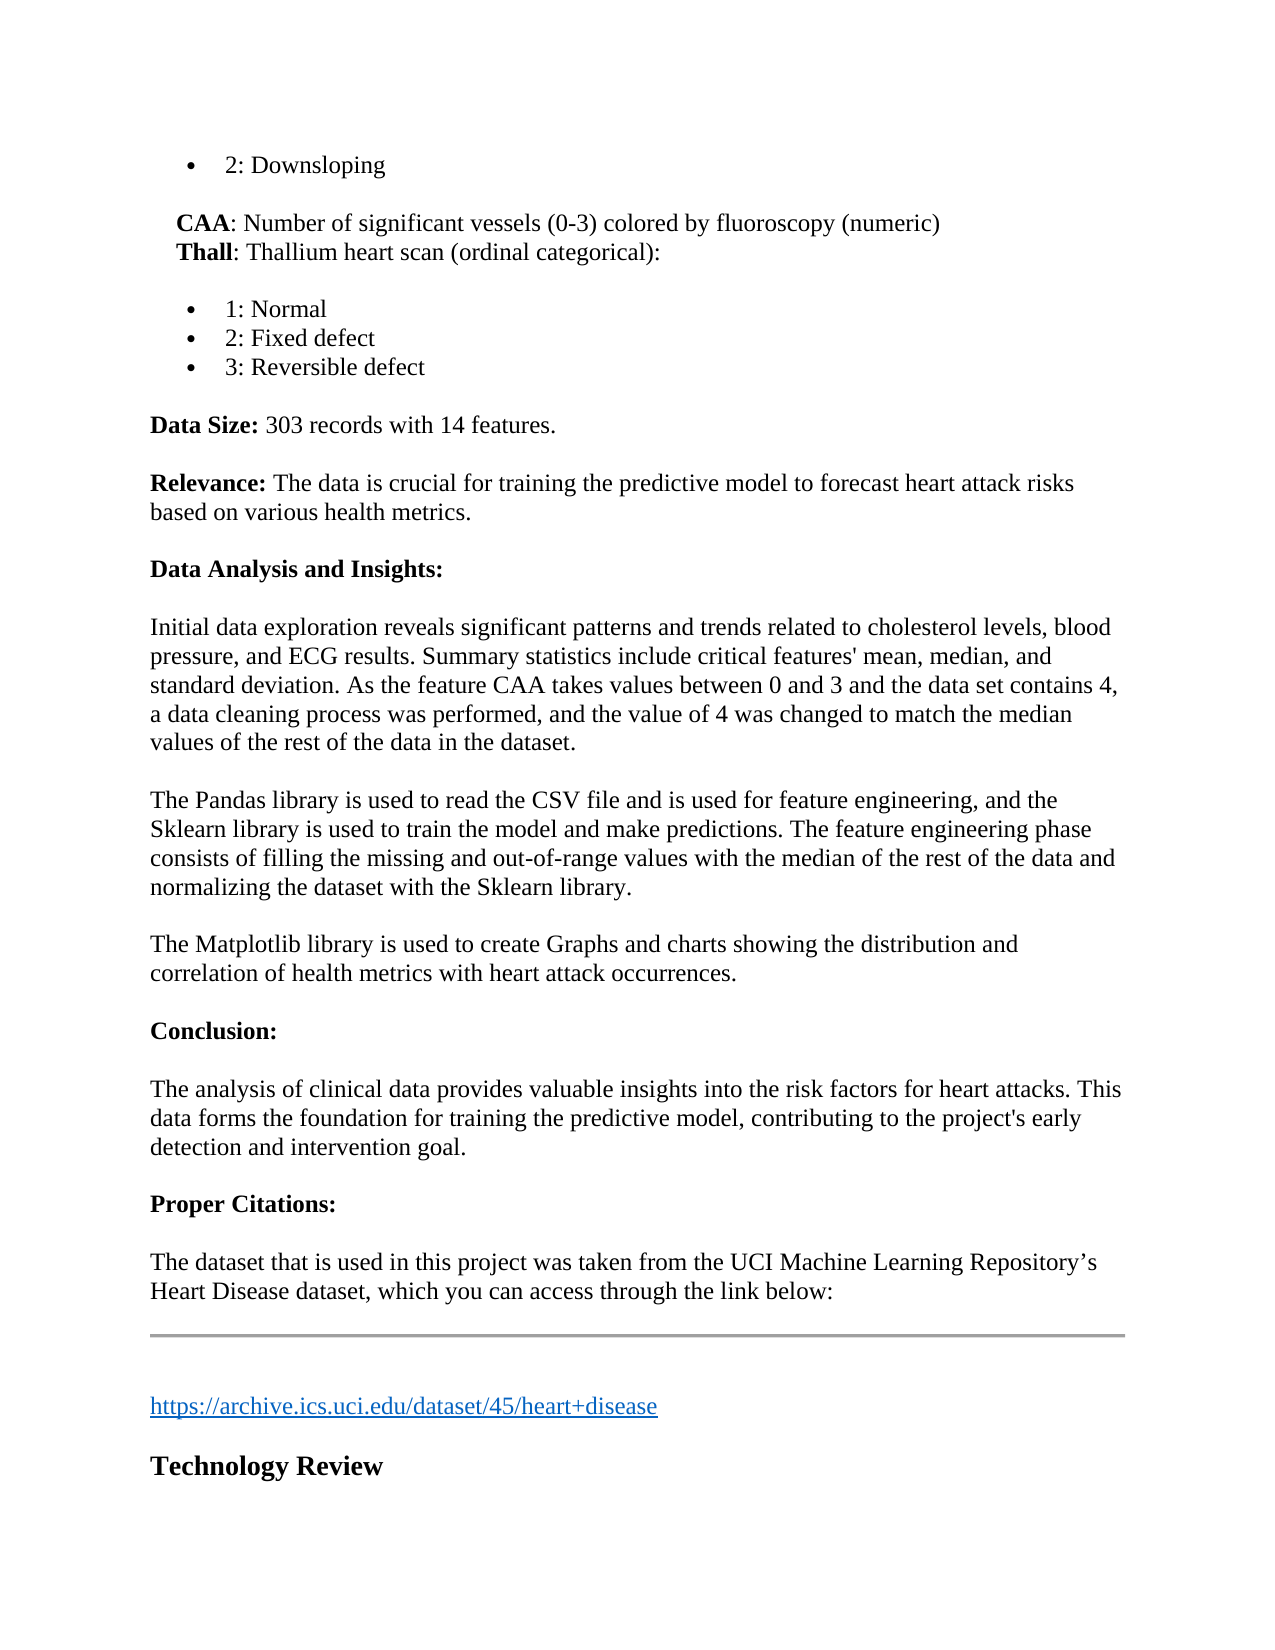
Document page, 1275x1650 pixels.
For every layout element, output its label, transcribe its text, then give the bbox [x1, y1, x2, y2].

list 1: Normal [187, 294, 1125, 323]
list 3: Reversible defect [187, 352, 1125, 381]
text Proper Citations: [150, 1189, 1125, 1218]
text Data Size: 303 records with 14 features. [150, 410, 1125, 439]
text  CAA: Number of significant vessels (0-3) colored by fluoroscopy (numeric) [150, 208, 1125, 237]
text Technology Review [150, 1449, 1125, 1482]
text The Pandas library is used to read the CSV file and is used for feature engineering, and the Sklearn library is used to train the model and make predictions. The feature engineering phase consists of filling the missing and out-of-range values with the median of the rest of the data and normalizing the dataset with the Sklearn library. [150, 785, 1125, 900]
text Initial data exploration reveals significant patterns and trends related to cholesterol levels, blood pressure, and ECG results. Summary statistics include critical features' mean, median, and standard deviation. As the feature CAA takes values between 0 and 3 and the data set contains 4, a data cleaning process was performed, and the value of 4 was changed to match the median values of the rest of the data in the dataset. [150, 612, 1125, 756]
text The analysis of clinical data provides valuable insights into the risk factors for heart attacks. This data forms the foundation for training the predictive model, contributing to the project's early detection and intervention goal. [150, 1074, 1125, 1160]
text Conclusion: [150, 1016, 1125, 1045]
text The dataset that is used in this project was taken from the UCI Machine Learning Repository’s Heart Disease dataset, which you can access through the link below: [150, 1247, 1125, 1305]
list 2: Fixed defect [187, 323, 1125, 352]
text  Thall: Thallium heart scan (ordinal categorical): [150, 237, 1125, 265]
text Data Analysis and Insights: [150, 554, 1125, 583]
text Relevance: The data is crucial for training the predictive model to forecast heart attack risks based on various health metrics. [150, 468, 1125, 525]
list 2: Downsloping [187, 150, 1125, 179]
text The Matplotlib library is used to create Graphs and charts showing the distribution and correlation of health metrics with heart attack occurrences. [150, 929, 1125, 987]
text https://archive.ics.uci.edu/dataset/45/heart+disease [150, 1391, 1125, 1420]
